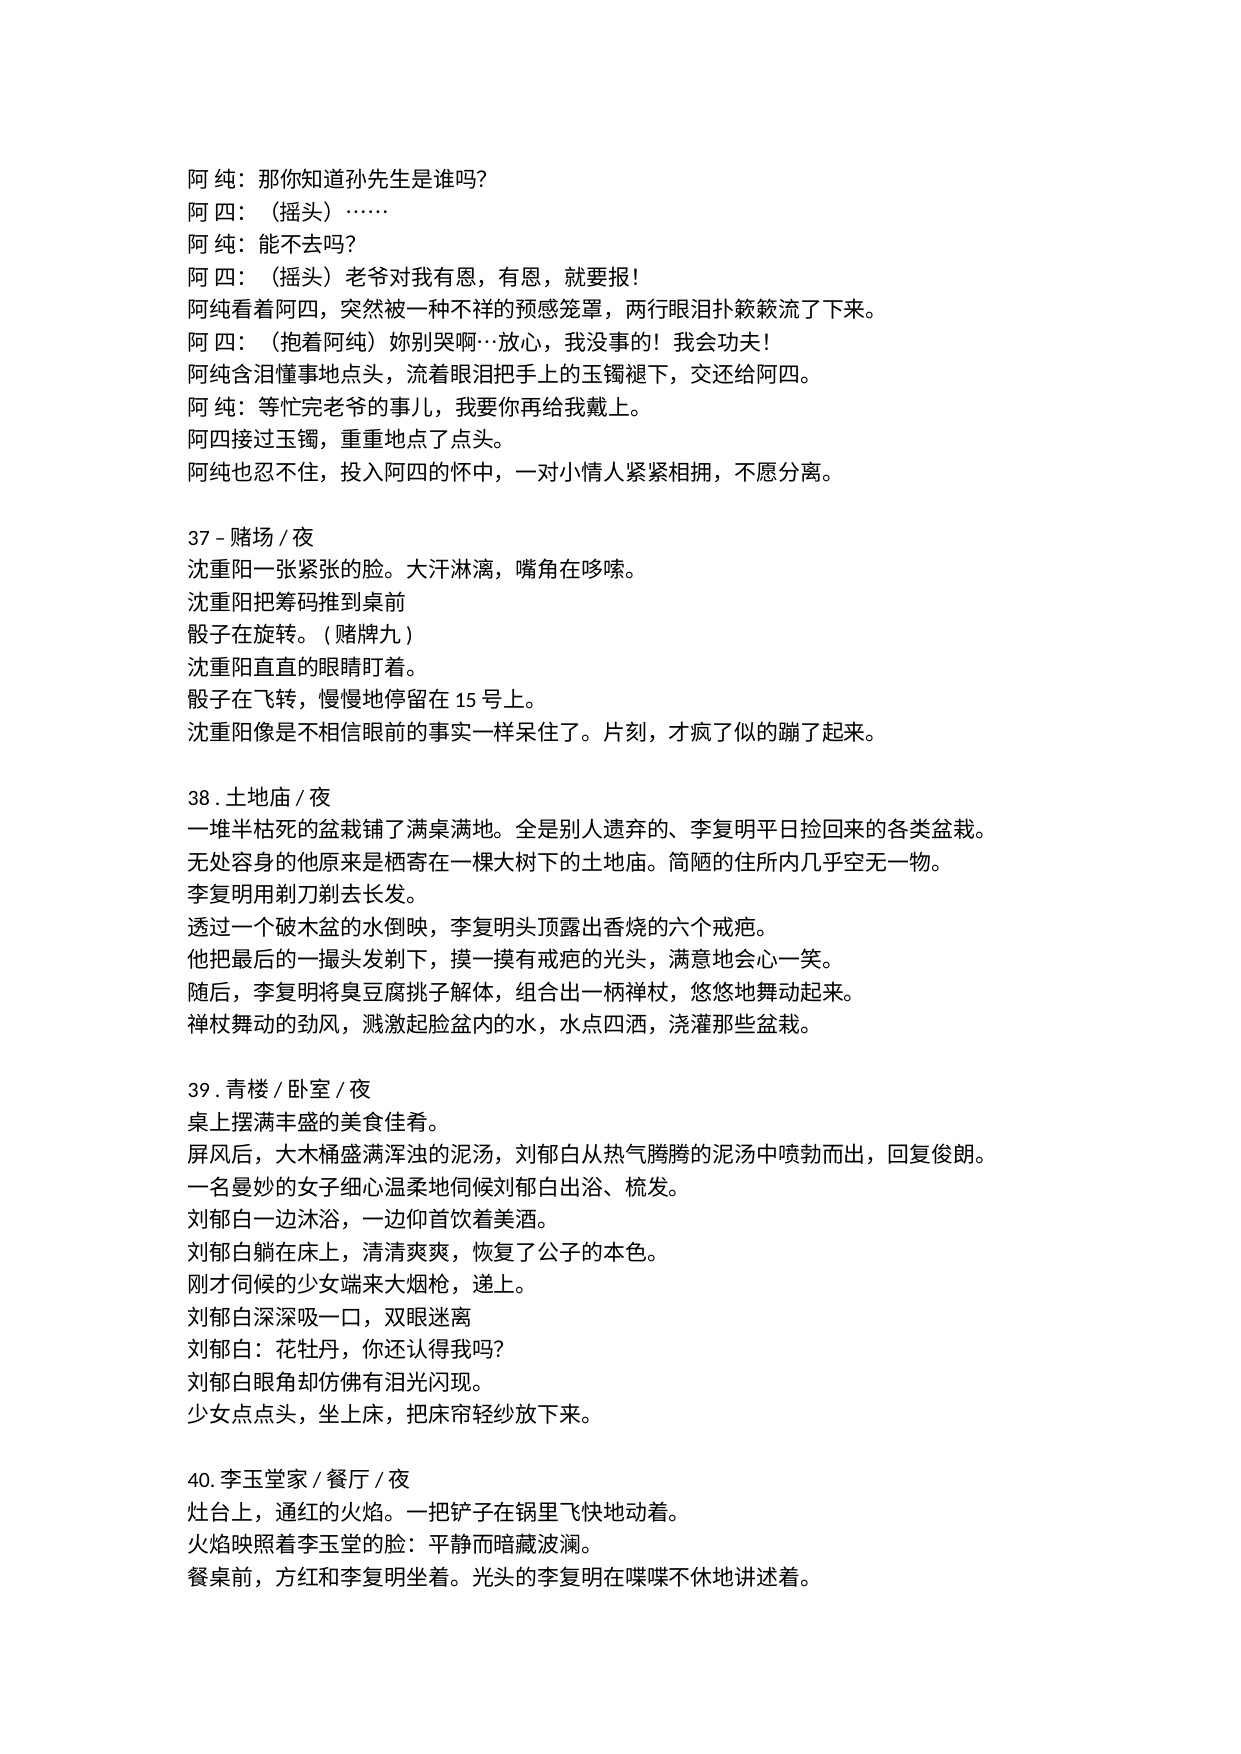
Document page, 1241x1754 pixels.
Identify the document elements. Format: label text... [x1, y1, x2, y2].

text 沈重阳直直的眼睛盯着。 [187, 649, 1053, 682]
text 阿纯也忍不住，投入阿四的怀中，一对小情人紧紧相拥，不愿分离。 [187, 454, 1053, 487]
text 沈重阳一张紧张的脸。大汗淋漓，嘴角在哆嗦。 [187, 552, 1053, 584]
text 刚才伺候的少女端来大烟枪，递上。 [187, 1267, 1053, 1299]
text 阿 四：（抱着阿纯）妳别哭啊…放心，我没事的！我会功夫！ [187, 324, 1053, 357]
text 少女点点头，坐上床，把床帘轻纱放下来。 [187, 1397, 1053, 1429]
text 39 . 青楼 / 卧室 / 夜 [187, 1072, 1053, 1104]
text 刘郁白深深吸一口，双眼迷离 [187, 1299, 1053, 1332]
text 餐桌前，方红和李复明坐着。光头的李复明在喋喋不休地讲述着。 [187, 1559, 1053, 1592]
text 火焰映照着李玉堂的脸：平静而暗藏波澜。 [187, 1527, 1053, 1559]
text 阿四接过玉镯，重重地点了点头。 [187, 422, 1053, 454]
text 李复明用剃刀剃去长发。 [187, 877, 1053, 909]
text 刘郁白躺在床上，清清爽爽，恢复了公子的本色。 [187, 1234, 1053, 1267]
text 刘郁白一边沐浴，一边仰首饮着美酒。 [187, 1202, 1053, 1234]
text 灶台上，通红的火焰。一把铲子在锅里飞快地动着。 [187, 1494, 1053, 1527]
text 桌上摆满丰盛的美食佳肴。 [187, 1104, 1053, 1137]
text 阿 纯：等忙完老爷的事儿，我要你再给我戴上。 [187, 389, 1053, 422]
text 37 – 赌场 / 夜 [187, 519, 1053, 552]
text 刘郁白眼角却仿佛有泪光闪现。 [187, 1364, 1053, 1397]
text 沈重阳把筹码推到桌前 [187, 584, 1053, 617]
text 他把最后的一撮头发剃下，摸一摸有戒疤的光头，满意地会心一笑。 [187, 942, 1053, 974]
text 无处容身的他原来是栖寄在一棵大树下的土地庙。简陋的住所内几乎空无一物。 [187, 844, 1053, 877]
text 禅杖舞动的劲风，溅激起脸盆内的水，水点四洒，浇灌那些盆栽。 [187, 1007, 1053, 1039]
text 阿 纯：能不去吗？ [187, 227, 1053, 259]
text 阿 四：（摇头）…… [187, 194, 1053, 227]
text 阿 纯：那你知道孙先生是谁吗？ [187, 162, 1053, 194]
text 沈重阳像是不相信眼前的事实一样呆住了。片刻，才疯了似的蹦了起来。 [187, 714, 1053, 747]
text 骰子在旋转。 ( 赌牌九 ) [187, 617, 1053, 649]
text 透过一个破木盆的水倒映，李复明头顶露出香烧的六个戒疤。 [187, 909, 1053, 942]
text 刘郁白：花牡丹，你还认得我吗？ [187, 1332, 1053, 1364]
text 一名曼妙的女子细心温柔地伺候刘郁白出浴、梳发。 [187, 1169, 1053, 1202]
text 40. 李玉堂家 / 餐厅 / 夜 [187, 1462, 1053, 1494]
text 屏风后，大木桶盛满浑浊的泥汤，刘郁白从热气腾腾的泥汤中喷勃而出，回复俊朗。 [187, 1137, 1053, 1169]
text 阿纯看着阿四，突然被一种不祥的预感笼罩，两行眼泪扑簌簌流了下来。 [187, 292, 1053, 324]
text 骰子在飞转，慢慢地停留在15号上。 [187, 682, 1053, 714]
text 阿纯含泪懂事地点头，流着眼泪把手上的玉镯褪下，交还给阿四。 [187, 357, 1053, 389]
text 38 . 土地庙 / 夜 [187, 779, 1053, 812]
text 阿 四：（摇头）老爷对我有恩，有恩，就要报！ [187, 259, 1053, 292]
text 随后，李复明将臭豆腐挑子解体，组合出一柄禅杖，悠悠地舞动起来。 [187, 974, 1053, 1007]
text 一堆半枯死的盆栽铺了满桌满地。全是别人遗弃的、李复明平日捡回来的各类盆栽。 [187, 812, 1053, 844]
